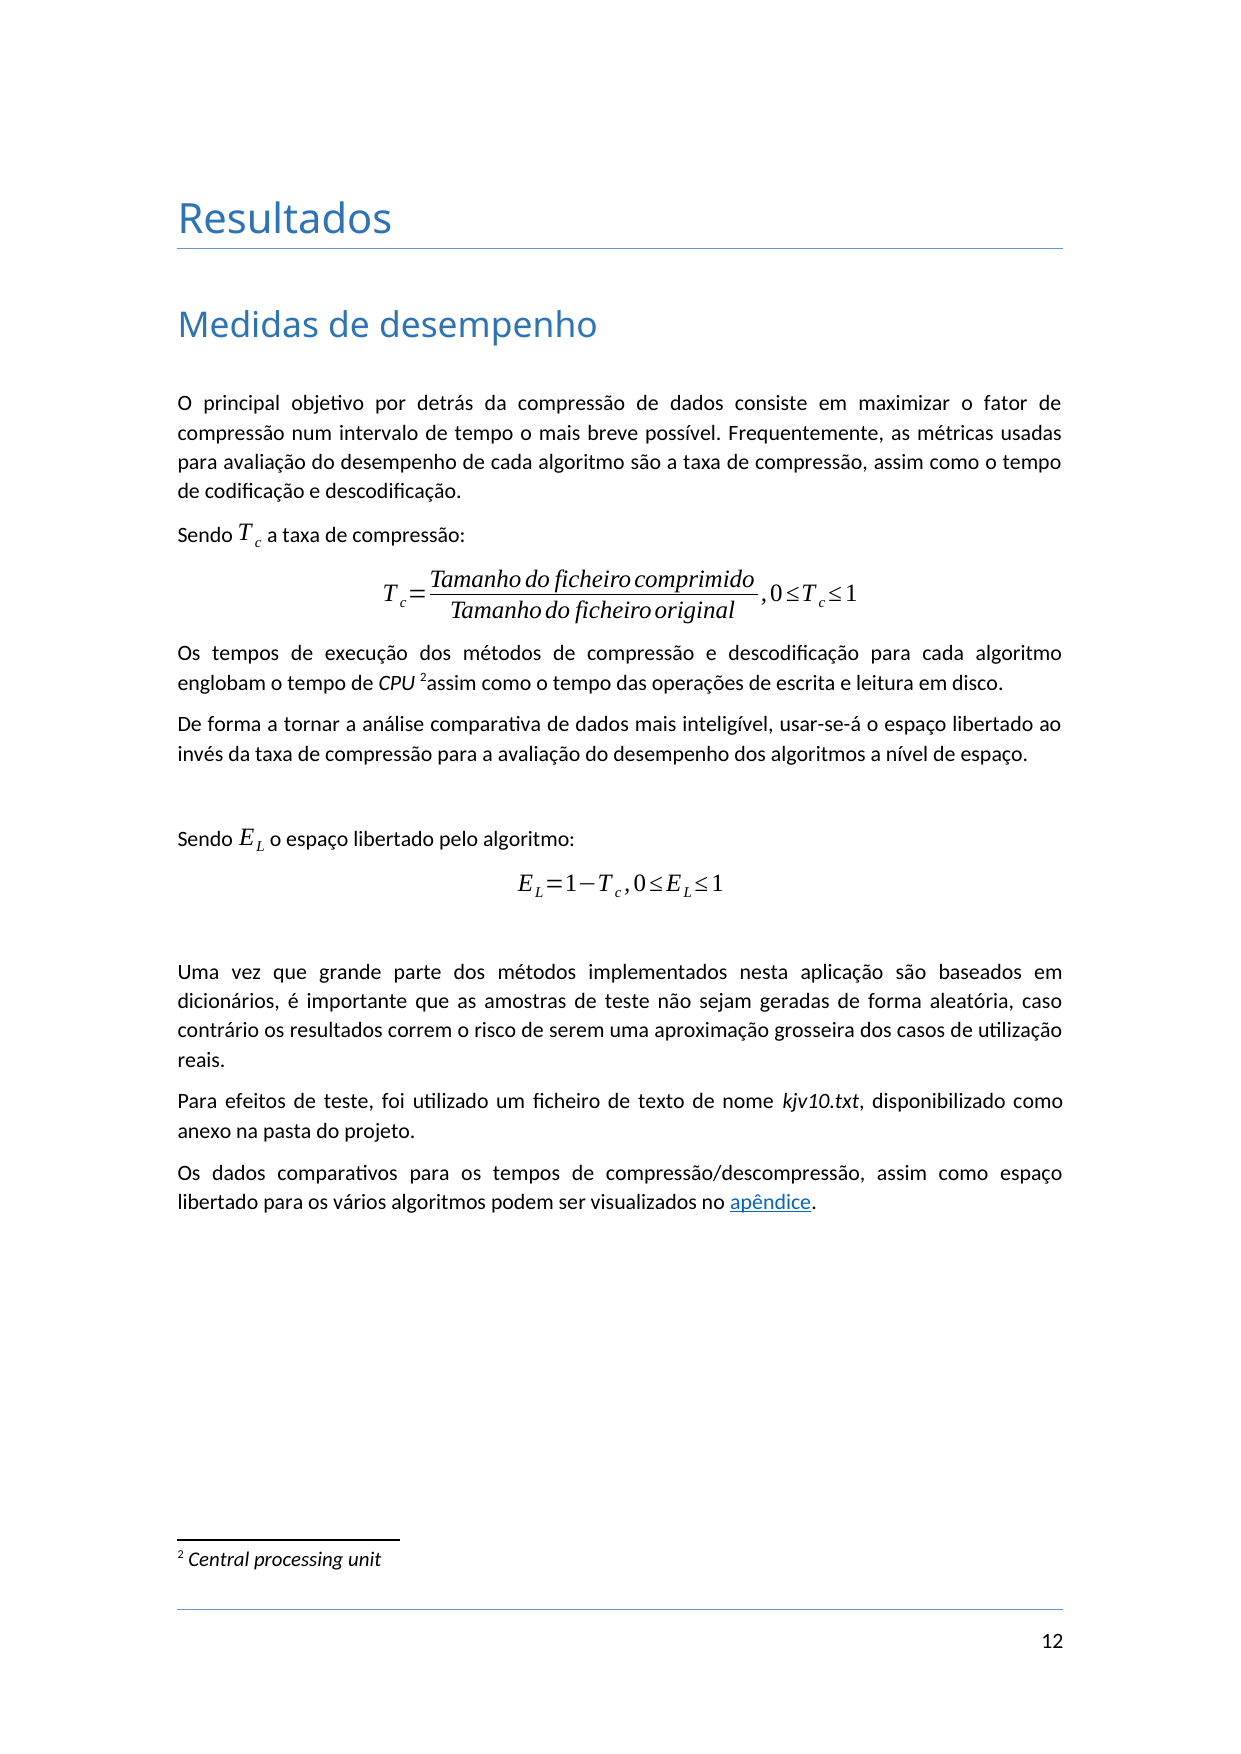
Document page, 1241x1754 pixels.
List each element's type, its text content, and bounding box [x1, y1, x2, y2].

text Para efeitos de teste, foi utilizado um ficheiro de texto de nome kjv10.txt, disponibilizado como anexo na pasta do projeto. [177, 1088, 1063, 1143]
text Sendo a taxa de compressão: [177, 519, 1063, 550]
text Uma vez que grande parte dos métodos implementados nesta aplicação são baseados em dicionários, é importante que as amostras de teste não sejam geradas de forma aleatória, caso contrário os resultados correm o risco de serem uma aproximação grosseira dos casos de utilização reais. [177, 958, 1063, 1072]
text De forma a tornar a análise comparativa de dados mais inteligível, usar-se-á o espaço libertado ao invés da taxa de compressão para a avaliação do desempenho dos algoritmos a nível de espaço. [177, 711, 1063, 766]
text Os tempos de execução dos métodos de compressão e descodificação para cada algoritmo englobam o tempo de CPU assim como o tempo das operações de escrita e leitura em disco. [177, 639, 1063, 695]
subtitle Resultados [177, 189, 1063, 248]
subtitle Medidas de desempenho [177, 299, 1063, 348]
text Sendo o espaço libertado pelo algoritmo: [177, 823, 1063, 855]
text O principal objetivo por detrás da compressão de dados consiste em maximizar o fator de compressão num intervalo de tempo o mais breve possível. Frequentemente, as métricas usadas para avaliação do desempenho de cada algoritmo são a taxa de compressão, assim como o tempo de codificação e descodificação. [177, 389, 1063, 504]
text Os dados comparativos para os tempos de compressão/descompressão, assim como espaço libertado para os vários algoritmos podem ser visualizados no apêndice. [177, 1159, 1063, 1214]
